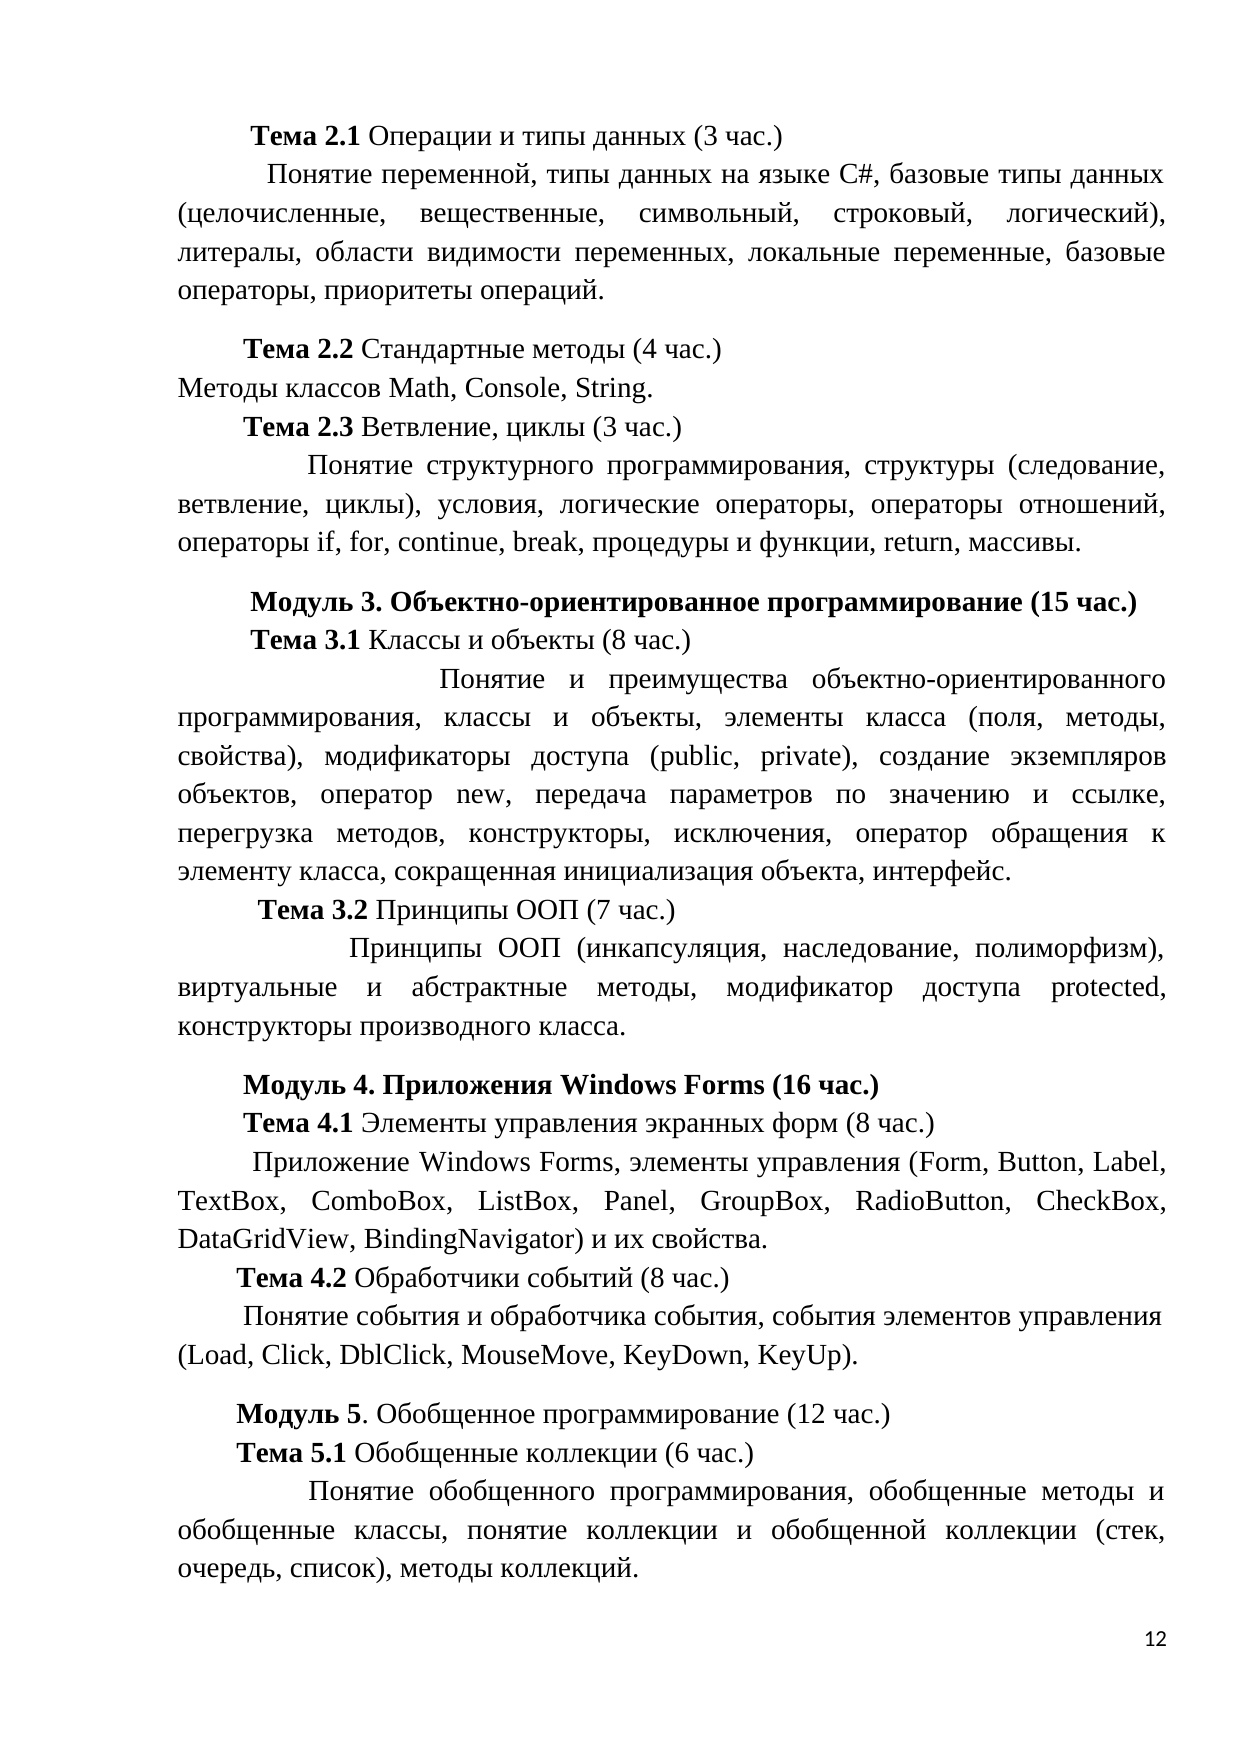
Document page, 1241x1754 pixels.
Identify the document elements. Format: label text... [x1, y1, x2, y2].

text Методы классов Math, Console, String. [177, 370, 1167, 404]
text Тема 4.1 Элементы управления экранных форм (8 час.) [177, 1106, 1167, 1139]
text Модуль 4. Приложения Windows Forms (16 час.) [177, 1067, 1167, 1101]
text Тема 4.2 Обработчики событий (8 час.) [236, 1260, 1167, 1293]
text Тема 2.3 Ветвление, циклы (3 час.) [177, 409, 1167, 442]
text Тема 2.1 Операции и типы данных (3 час.) [177, 118, 1167, 152]
text Модуль 5. Обобщенное программирование (12 час.) [236, 1396, 1167, 1430]
text Принципы ООП (инкапсуляция, наследование, полиморфизм), виртуальные и абстрактные методы, модификатор доступа protected, конструкторы производного класса. [177, 931, 1167, 1041]
text Тема 3.2 Принципы ООП (7 час.) [177, 892, 1167, 926]
text Тема 5.1 Обобщенные коллекции (6 час.) [236, 1435, 1167, 1468]
text Понятие переменной, типы данных на языке C#, базовые типы данных (целочисленные, вещественные, символьный, строковый, логический), литералы, области видимости переменных, локальные переменные, базовые операторы, приоритеты операций. [177, 157, 1167, 306]
text Понятие структурного программирования, структуры (следование, ветвление, циклы), условия, логические операторы, операторы отношений, операторы if, for, continue, break, процедуры и функции, return, массивы. [177, 447, 1167, 558]
text Понятие события и обработчика события, события элементов управления (Load, Click, DblClick, MouseMove, KeyDown, KeyUp). [177, 1298, 1167, 1370]
text Понятие и преимущества объектно-ориентированного программирования, классы и объекты, элементы класса (поля, методы, свойства), модификаторы доступа (public, private), создание экземпляров объектов, оператор new, передача параметров по значению и ссылке, перегрузка методов, конструкторы, исключения, оператор обращения к элементу класса, сокращенная инициализация объекта, интерфейс. [177, 661, 1167, 887]
text Тема 3.1 Классы и объекты (8 час.) [177, 622, 1167, 656]
text Тема 2.2 Стандартные методы (4 час.) [177, 332, 1167, 365]
text Модуль 3. Объектно-ориентированное программирование (15 час.) [177, 584, 1167, 617]
text Понятие обобщенного программирования, обобщенные методы и обобщенные классы, понятие коллекции и обобщенной коллекции (стек, очередь, список), методы коллекций. [177, 1473, 1167, 1584]
text Приложение Windows Forms, элементы управления (Form, Button, Label, TextBox, ComboBox, ListBox, Panel, GroupBox, RadioButton, CheckBox, DataGridView, BindingNavigator) и их свойства. [177, 1144, 1167, 1255]
